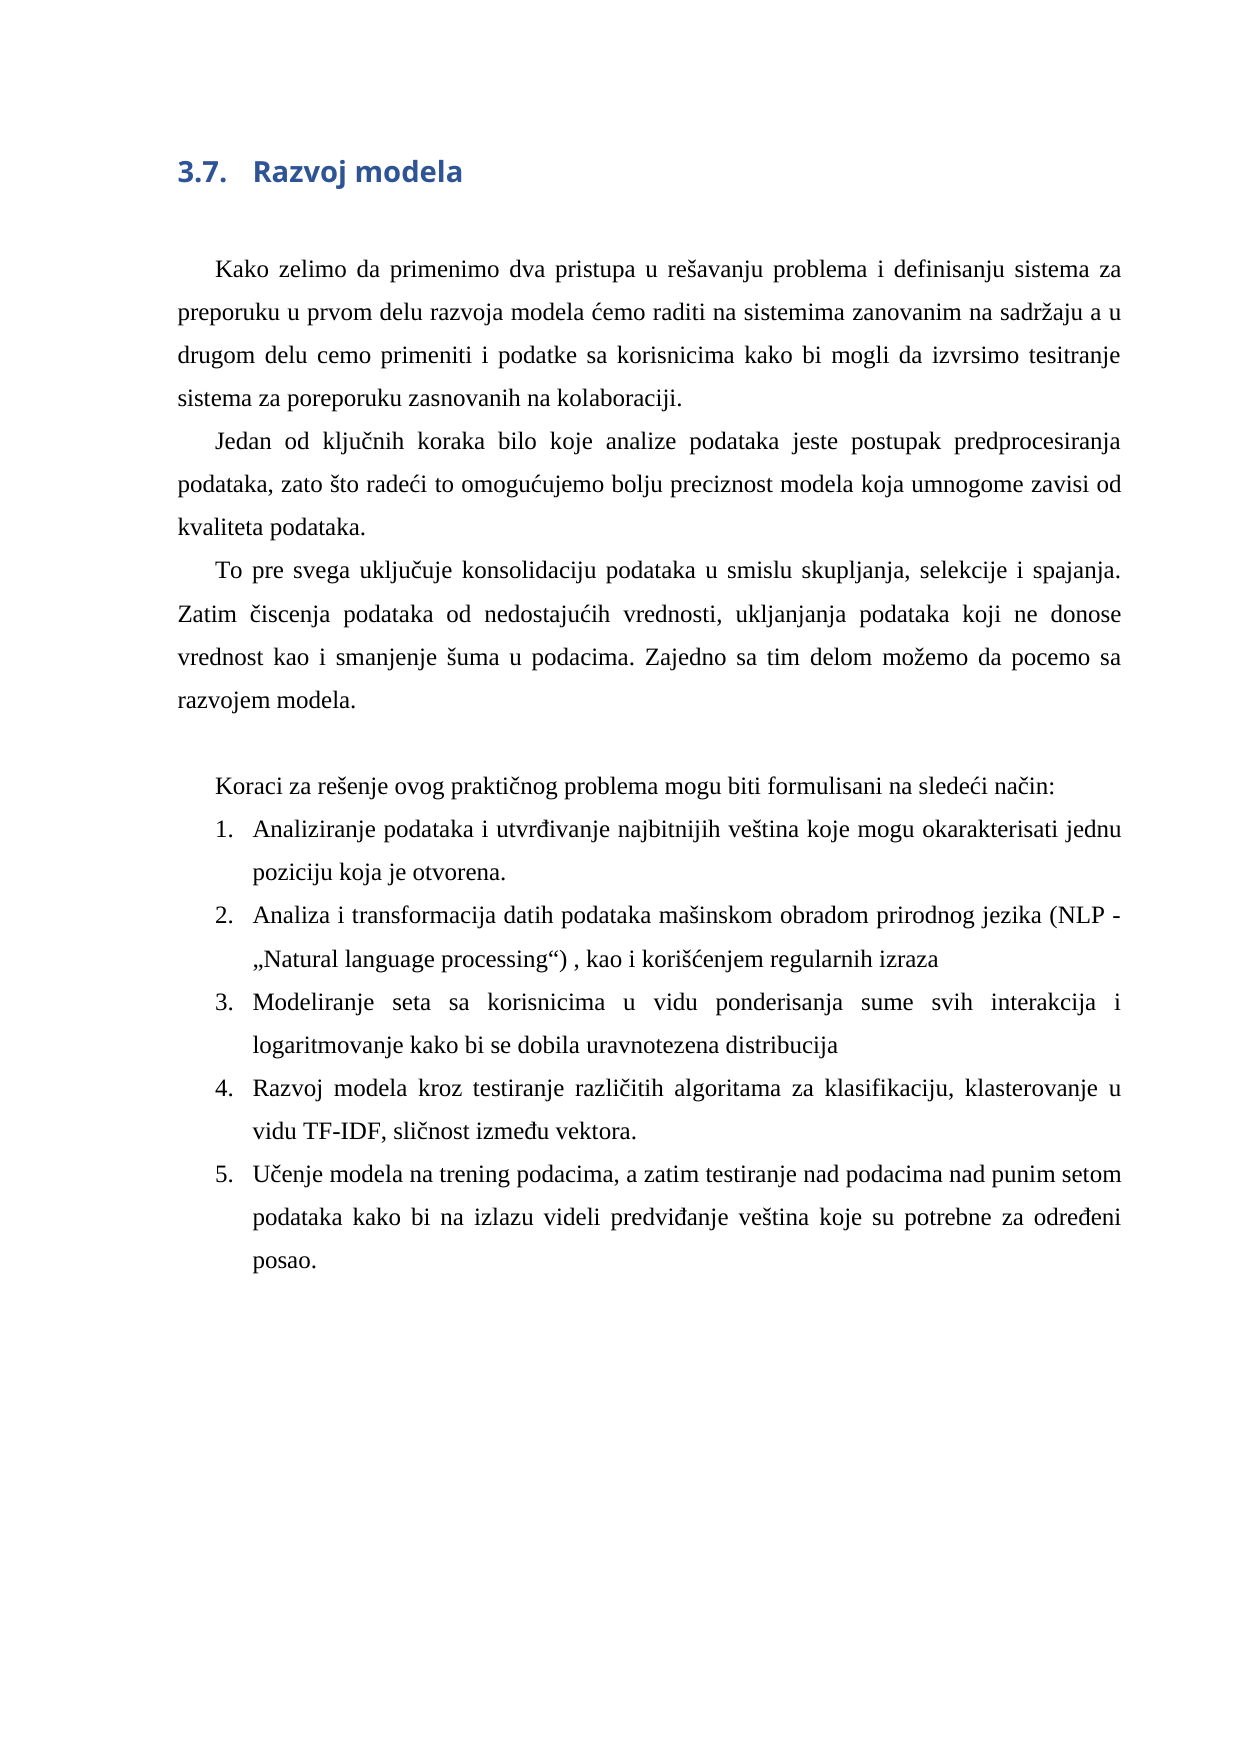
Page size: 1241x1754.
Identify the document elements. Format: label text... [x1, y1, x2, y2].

text Jedan od ključnih koraka bilo koje analize podataka jeste postupak predprocesiranja podataka, zato što radeći to omogućujemo bolju preciznost modela koja umnogome zavisi od kvaliteta podataka. [177, 426, 1122, 541]
list Analiziranje podataka i utvrđivanje najbitnijih veština koje mogu okarakterisati jednu poziciju koja je otvorena. [215, 814, 1122, 886]
subtitle 3.7. Razvoj modela [177, 151, 1122, 191]
list Razvoj modela kroz testiranje različitih algoritama za klasifikaciju, klasterovanje u vidu TF-IDF, sličnost između vektora. [215, 1073, 1122, 1145]
text Koraci za rešenje ovog praktičnog problema mogu biti formulisani na sledeći način: [177, 771, 1122, 800]
list Modeliranje seta sa korisnicima u vidu ponderisanja sume svih interakcija i logaritmovanje kako bi se dobila uravnotezena distribucija [215, 987, 1122, 1059]
list Učenje modela na trening podacima, a zatim testiranje nad podacima nad punim setom podataka kako bi na izlazu videli predviđanje veština koje su potrebne za određeni posao. [215, 1159, 1122, 1274]
list Analiza i transformacija datih podataka mašinskom obradom prirodnog jezika (NLP - „Natural language processing“) , kao i korišćenjem regularnih izraza [215, 901, 1122, 972]
text To pre svega uključuje konsolidaciju podataka u smislu skupljanja, selekcije i spajanja. Zatim čiscenja podataka od nedostajućih vrednosti, ukljanjanja podataka koji ne donose vrednost kao i smanjenje šuma u podacima. Zajedno sa tim delom možemo da pocemo sa razvojem modela. [177, 556, 1122, 714]
